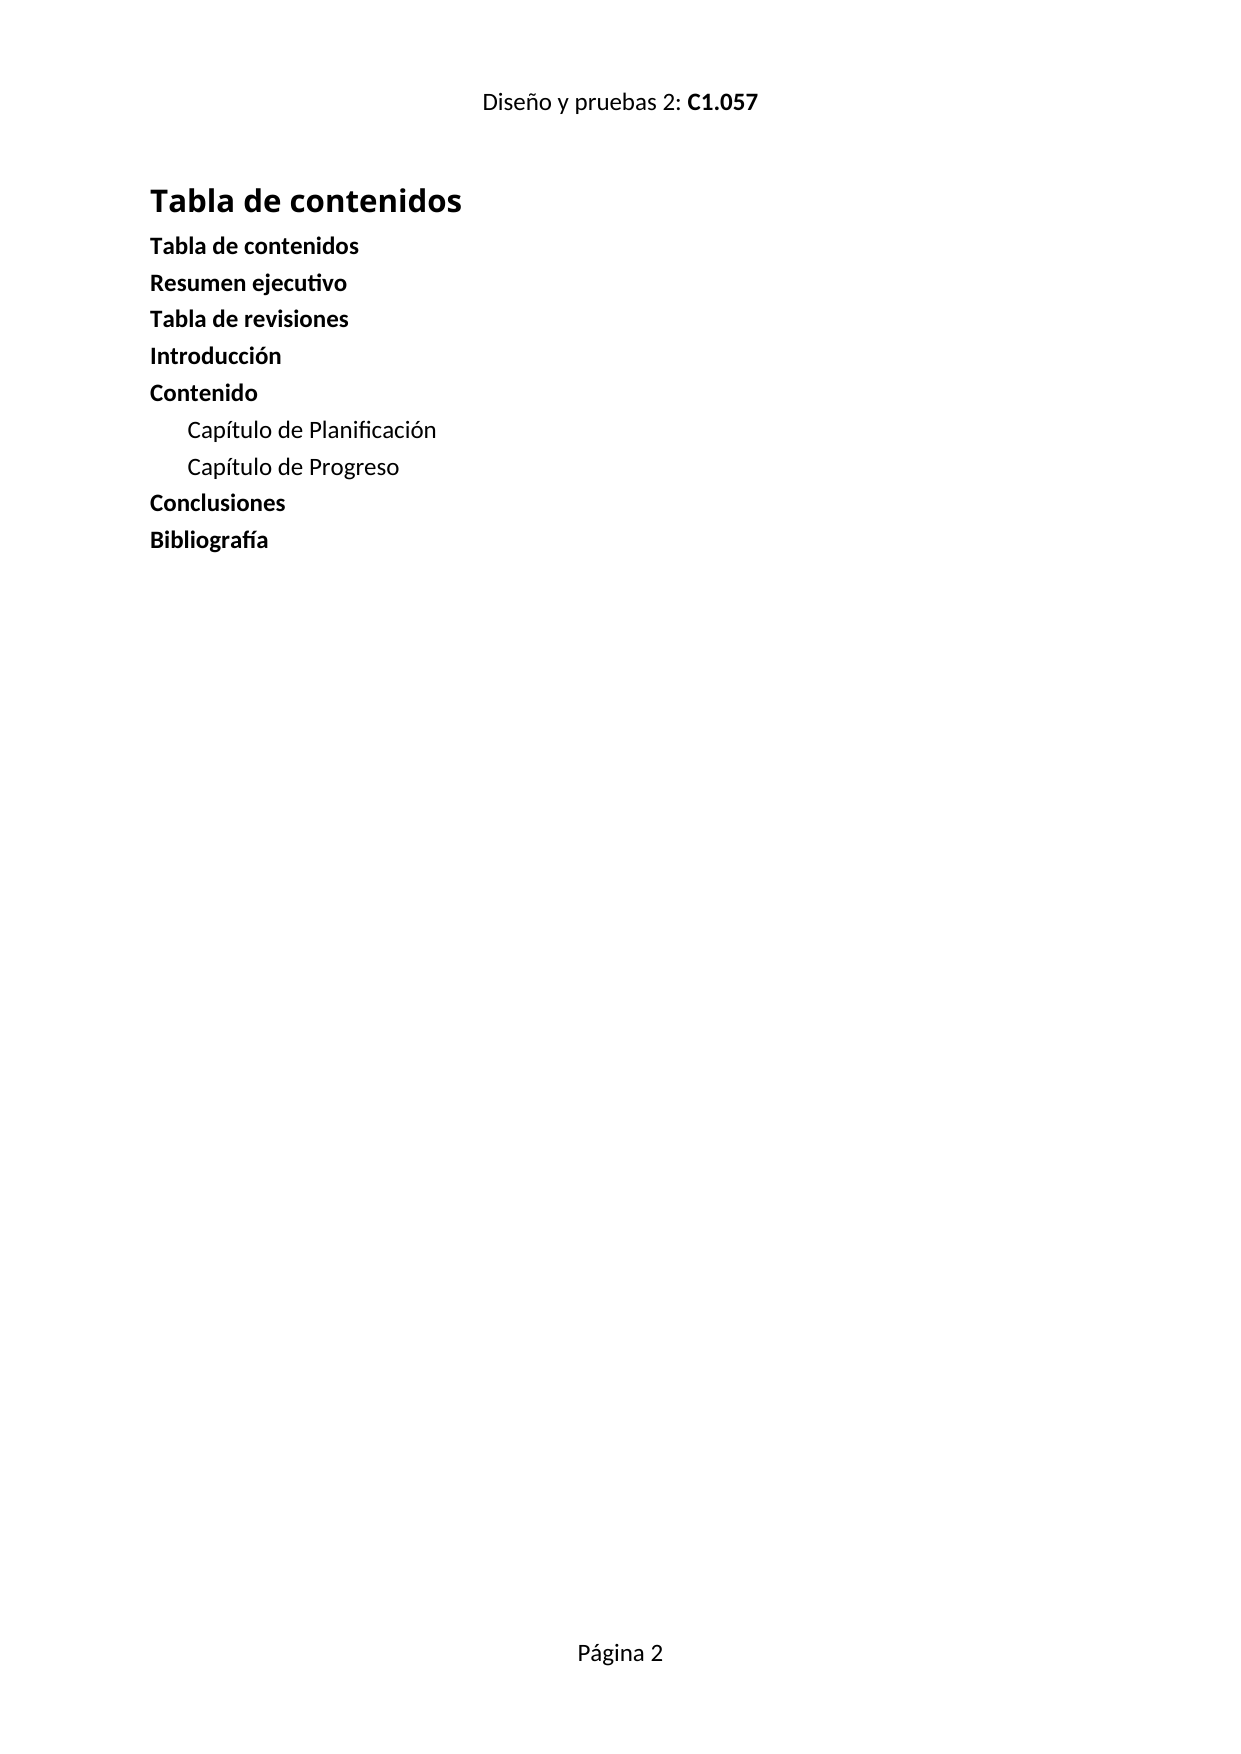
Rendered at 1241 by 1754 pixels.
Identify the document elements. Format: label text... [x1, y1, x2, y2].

subtitle Tabla de contenidos [150, 179, 1090, 222]
